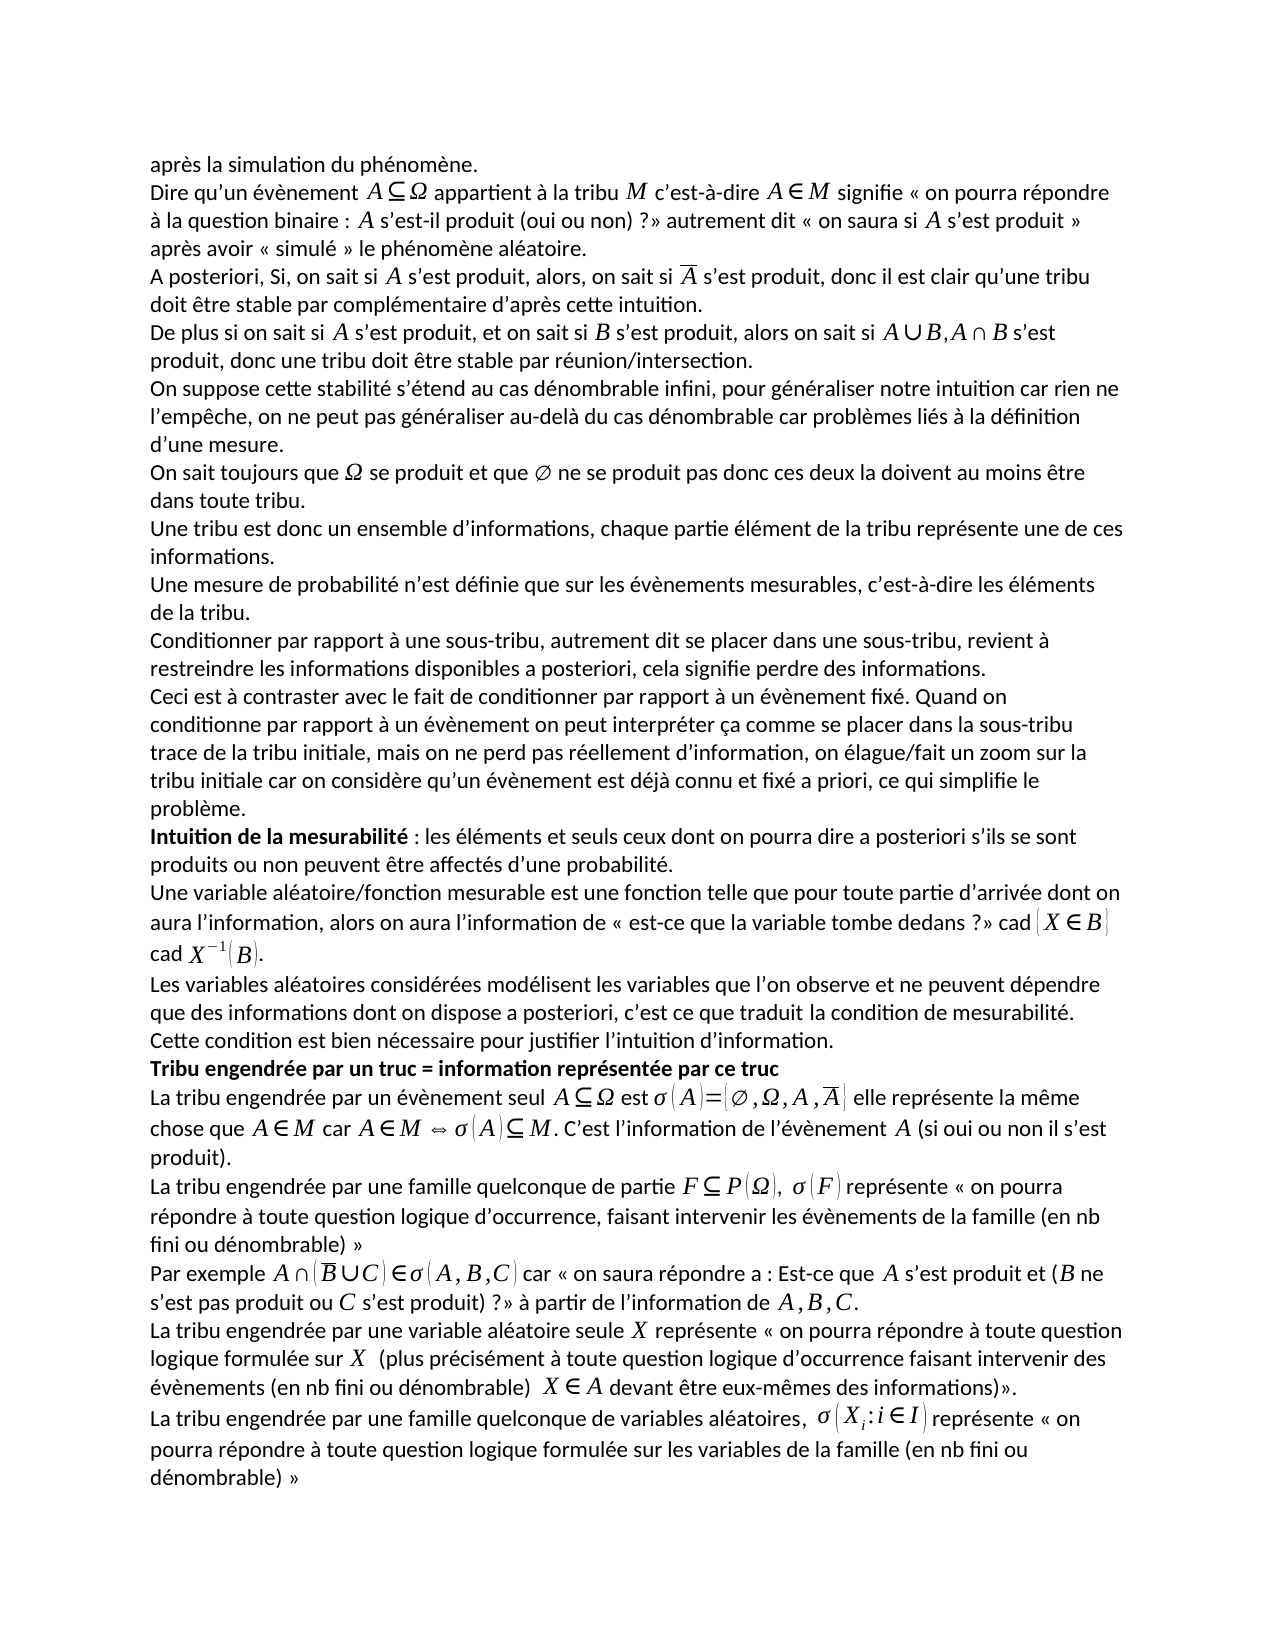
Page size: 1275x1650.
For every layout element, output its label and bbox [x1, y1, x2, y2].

text [150, 150, 1125, 1491]
